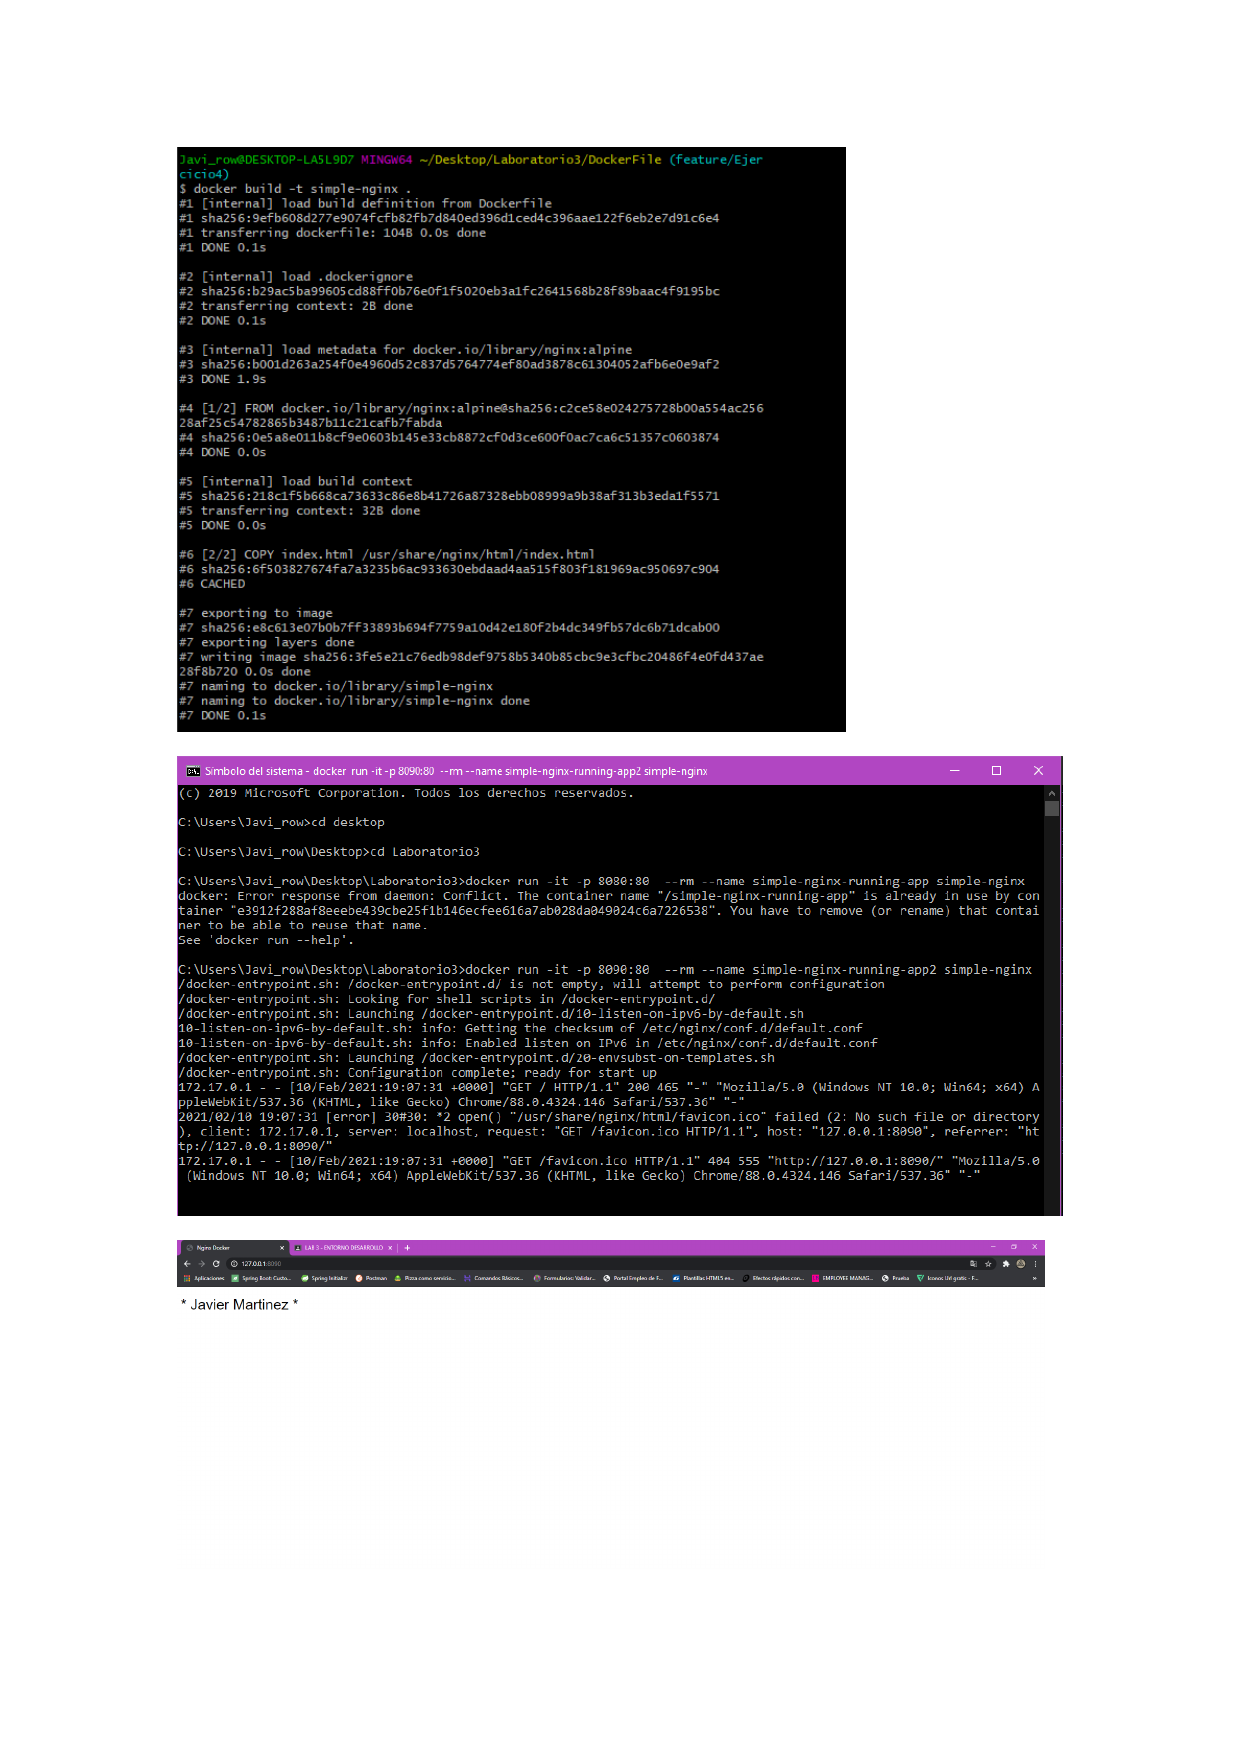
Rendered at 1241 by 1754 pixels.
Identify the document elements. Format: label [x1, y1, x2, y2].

picture [177, 756, 1063, 1216]
picture [177, 1240, 1045, 1569]
picture [177, 147, 846, 732]
